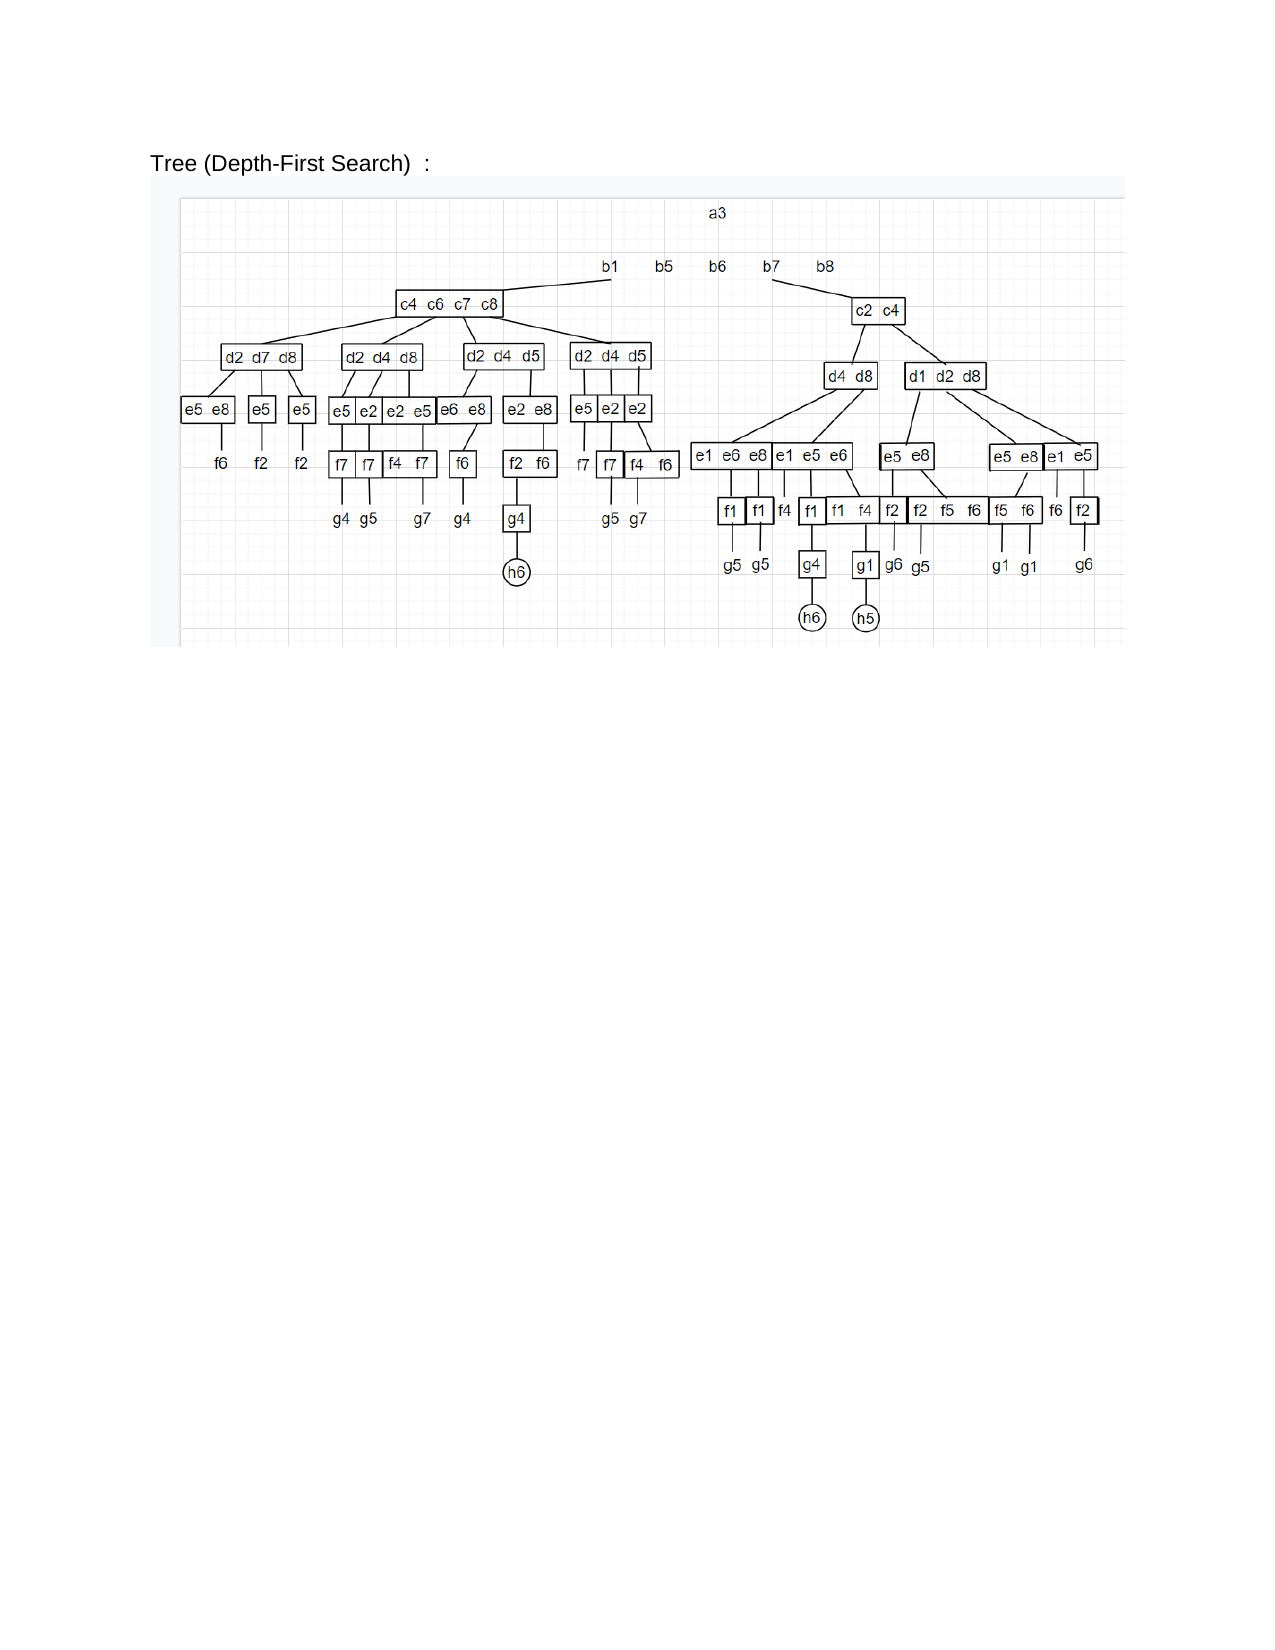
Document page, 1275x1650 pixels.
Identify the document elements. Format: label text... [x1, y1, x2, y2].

text Tree (Depth-First Search) : [150, 150, 1125, 176]
picture [150, 176, 1125, 647]
